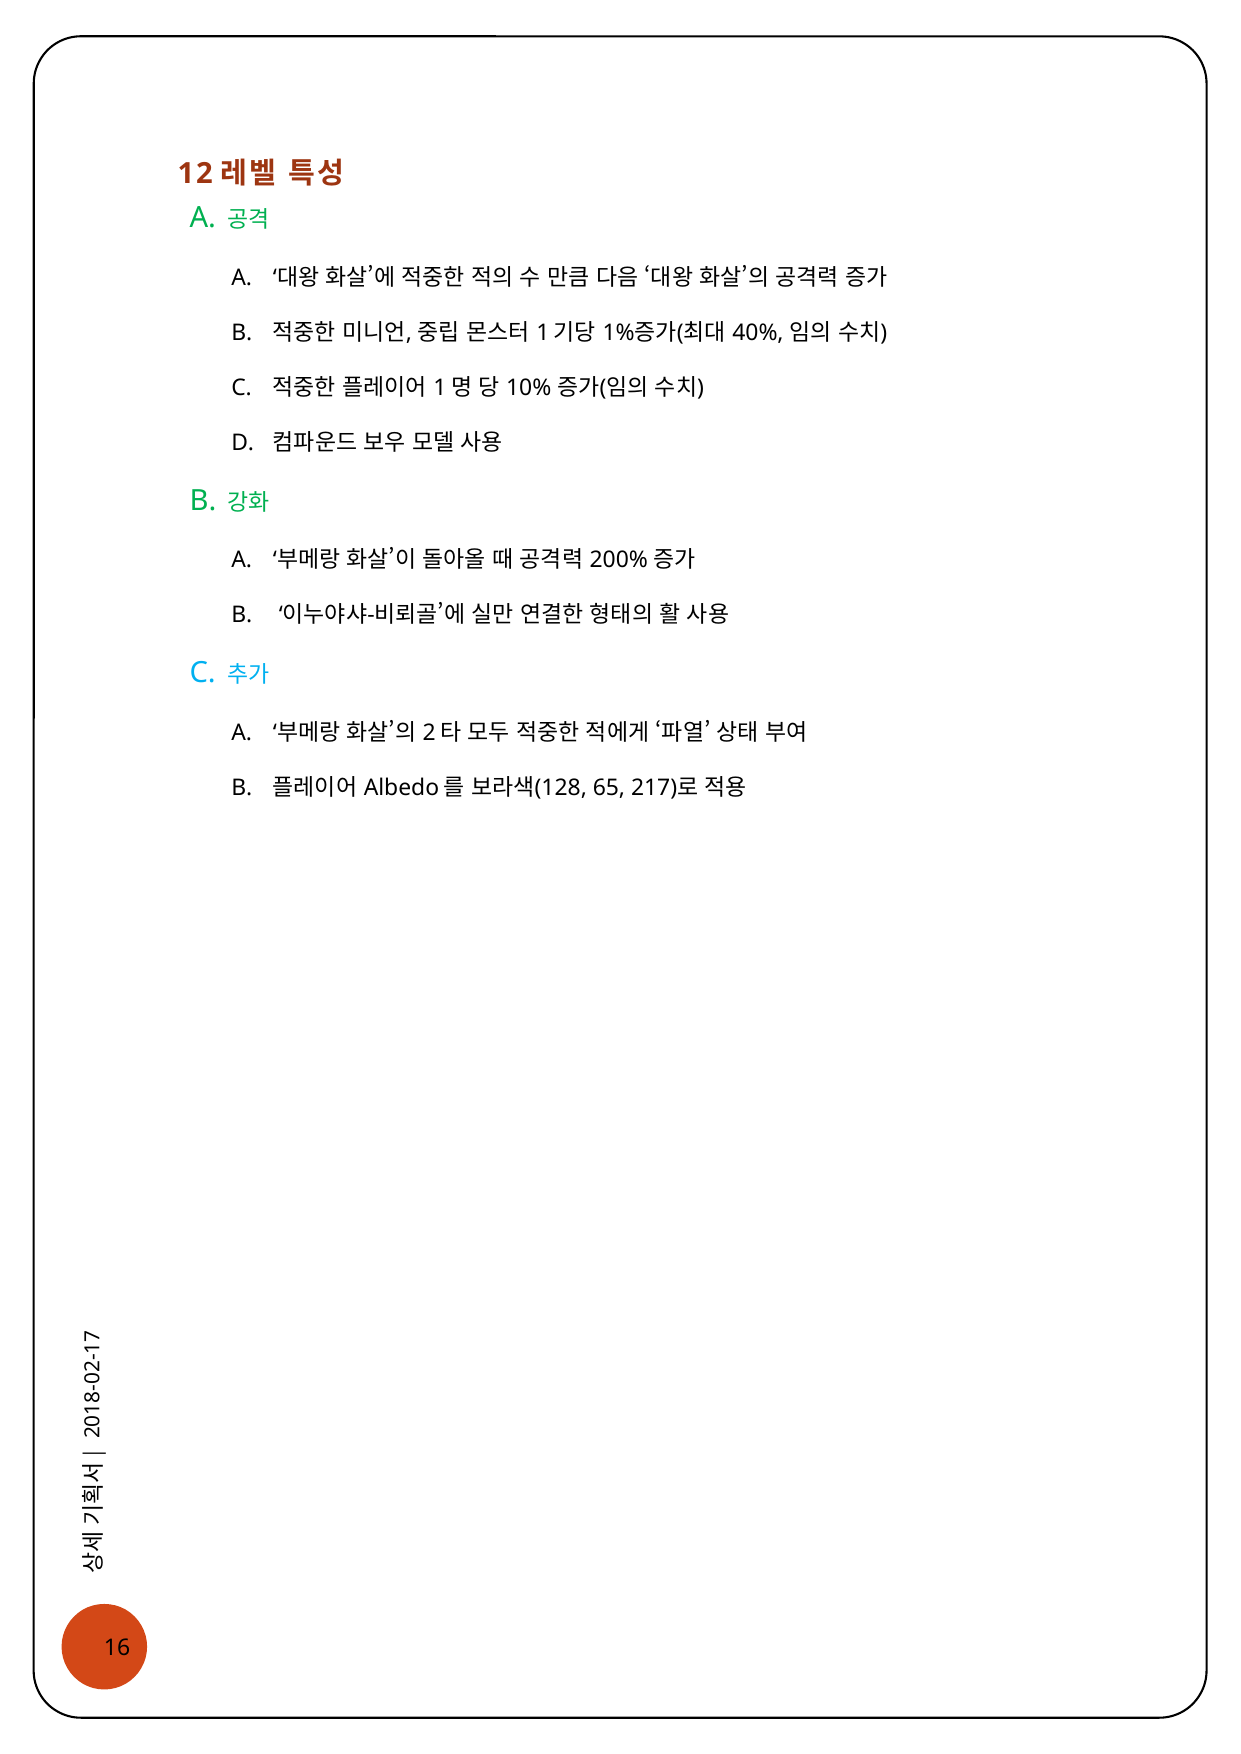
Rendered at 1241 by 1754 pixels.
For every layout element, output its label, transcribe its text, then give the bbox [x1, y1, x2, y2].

list 강화 [189, 479, 1092, 518]
list 적중한 미니언, 중립 몬스터 1기당 1%증가(최대 40%, 임의 수치) [231, 314, 1092, 347]
list ‘이누야샤-비뢰골’에 실만 연결한 형태의 활 사용 [231, 596, 1092, 629]
list 플레이어 Albedo를 보라색(128, 65, 217)로 적용 [231, 768, 1092, 802]
list 적중한 플레이어 1명 당 10% 증가(임의 수치) [231, 369, 1092, 402]
subtitle 12레벨 특성 [148, 150, 1092, 192]
list 컴파운드 보우 모델 사용 [231, 424, 1092, 457]
list 공격 [189, 197, 1092, 236]
list ‘부메랑 화살’이 돌아올 때 공격력 200% 증가 [231, 541, 1092, 574]
list ‘대왕 화살’에 적중한 적의 수 만큼 다음 ‘대왕 화살’의 공격력 증가 [231, 259, 1092, 292]
list 추가 [189, 651, 1092, 691]
list ‘부메랑 화살’의 2타 모두 적중한 적에게 ‘파열’ 상태 부여 [231, 713, 1092, 747]
